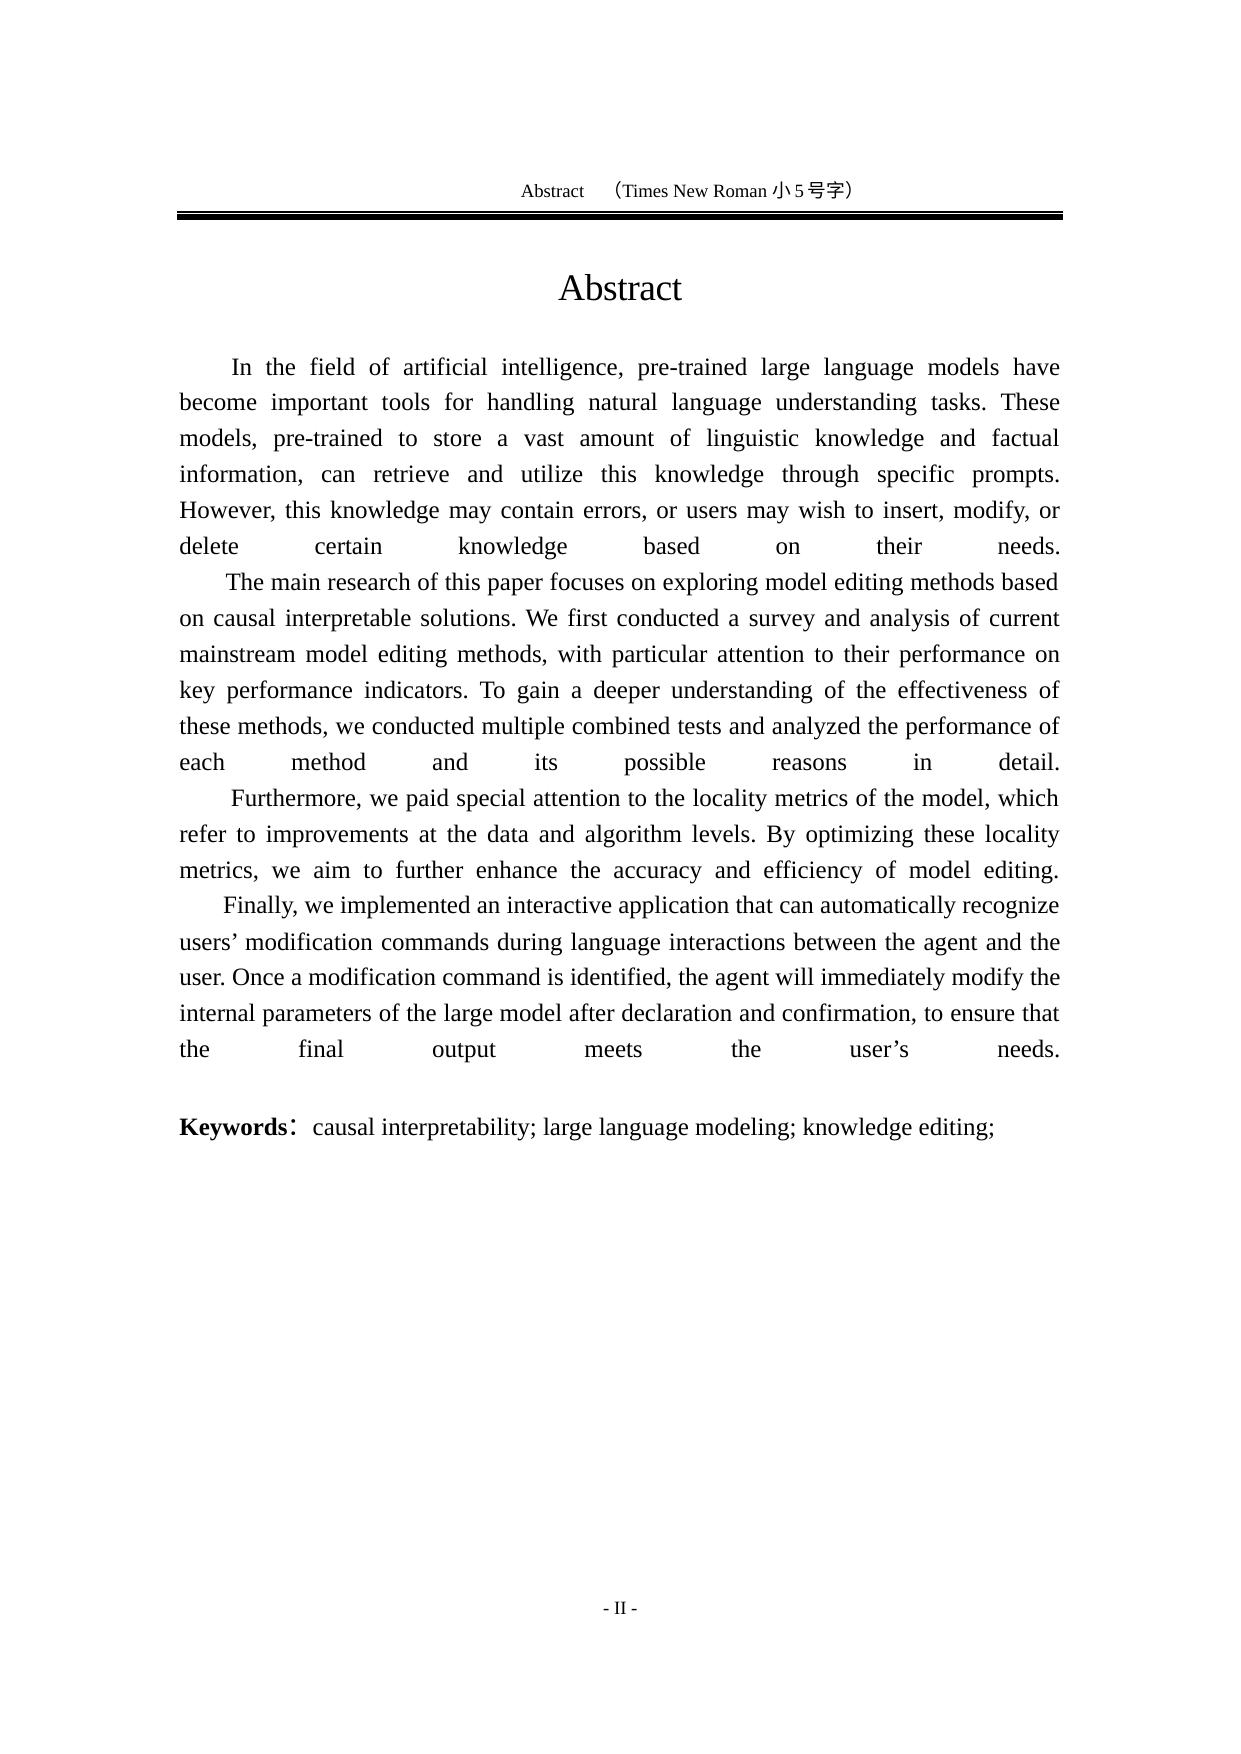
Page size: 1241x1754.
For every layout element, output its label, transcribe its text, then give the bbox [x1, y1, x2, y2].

text Keywords：causal interpretability; large language modeling; knowledge editing; [179, 1106, 1061, 1142]
text In the field of artificial intelligence, pre-trained large language models have become important tools for handling natural language understanding tasks. These models, pre-trained to store a vast amount of linguistic knowledge and factual information, can retrieve and utilize this knowledge through specific prompts. However, this knowledge may contain errors, or users may wish to insert, modify, or delete certain knowledge based on their needs. The main research of this paper focuses on exploring model editing methods based on causal interpretable solutions. We first conducted a survey and analysis of current mainstream model editing methods, with particular attention to their performance on key performance indicators. To gain a deeper understanding of the effectiveness of these methods, we conducted multiple combined tests and analyzed the performance of each method and its possible reasons in detail. Furthermore, we paid special attention to the locality metrics of the model, which refer to improvements at the data and algorithm levels. By optimizing these locality metrics, we aim to further enhance the accuracy and efficiency of model editing. Finally, we implemented an interactive application that can automatically recognize users’ modification commands during language interactions between the agent and the user. Once a modification command is identified, the agent will immediately modify the internal parameters of the large model after declaration and confirmation, to ensure that the final output meets the user’s needs. [179, 352, 1061, 1099]
subtitle Abstract [179, 265, 1061, 308]
